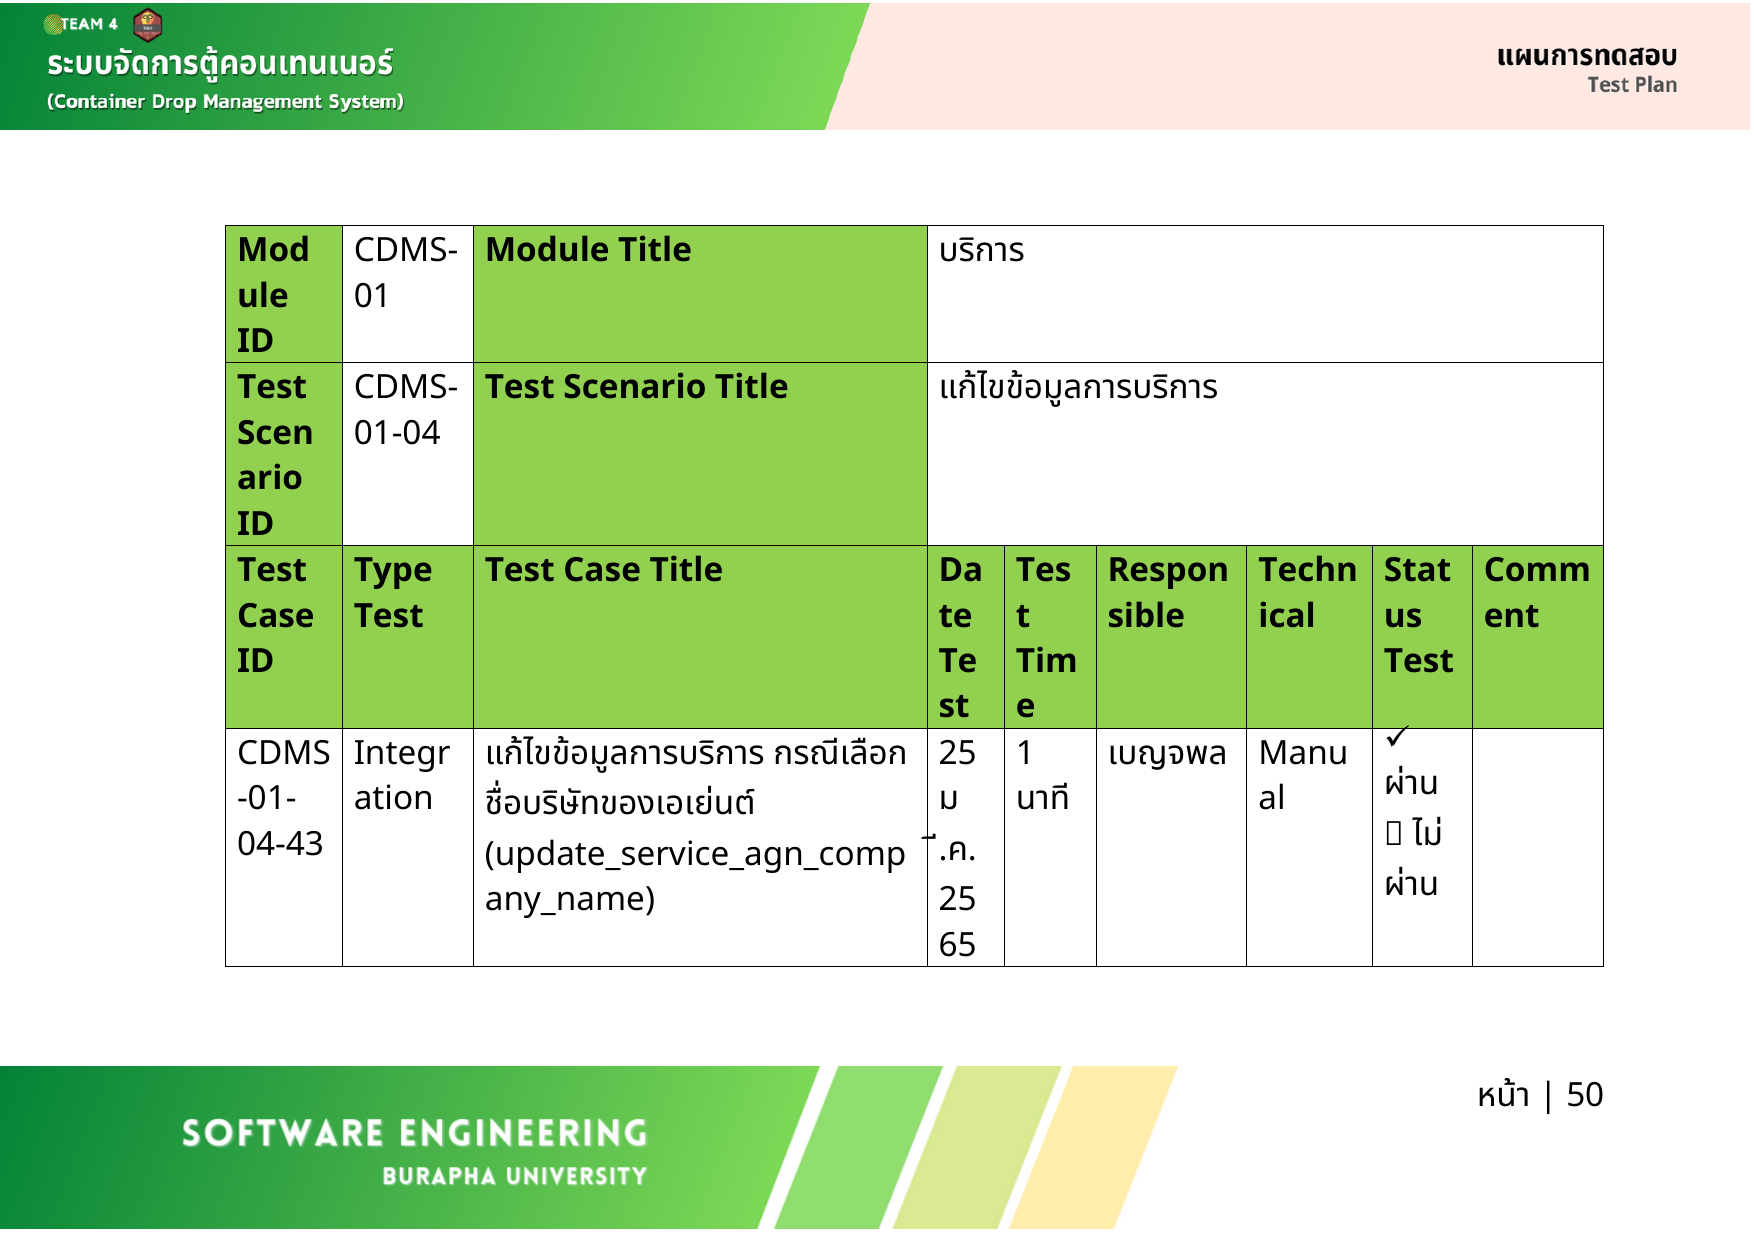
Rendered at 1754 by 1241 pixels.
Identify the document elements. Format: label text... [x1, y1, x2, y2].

picture [0, 1066, 1754, 1229]
table_cell Test Case ID [226, 546, 342, 728]
table_header Module Title [474, 226, 927, 362]
table_cell Test Scenario ID [226, 363, 342, 545]
table_cell แก้ไขข้อมูลการบริการ [928, 363, 1603, 545]
table_cell CDMS-01-04-43 [226, 729, 342, 966]
table_cell แก้ไขข้อมูลการบริการ กรณีเลือกชื่อบริษัทของเอเย่นต์ (update_service_agn_company_name) [474, 729, 927, 966]
picture [0, 3, 1751, 130]
table_cell [1473, 729, 1603, 966]
table_header Module ID [226, 226, 342, 362]
table_cell Test Case Title [474, 546, 927, 728]
table_cell Status Test [1373, 546, 1472, 728]
table_cell Test Scenario Title [474, 363, 927, 545]
table_cell เบญจพล [1097, 729, 1246, 966]
table_cell Responsible [1097, 546, 1246, 728]
table_cell Technical [1247, 546, 1372, 728]
table_cell Type Test [343, 546, 473, 728]
table_cell 1 นาที [1005, 729, 1096, 966]
table_cell Test Time [1005, 546, 1096, 728]
table_cell ผ่าน  ไม่ผ่าน [1373, 729, 1472, 966]
table_cell CDMS-01-04 [343, 363, 473, 545]
table_header CDMS-01 [343, 226, 473, 362]
table_header บริการ [928, 226, 1603, 362]
table_cell Date Test [928, 546, 1004, 728]
table_cell Comment [1473, 546, 1603, 728]
table_cell Integration [343, 729, 473, 966]
table_cell Manual [1247, 729, 1372, 966]
table_cell 25 มี.ค. 2565 [928, 729, 1004, 966]
